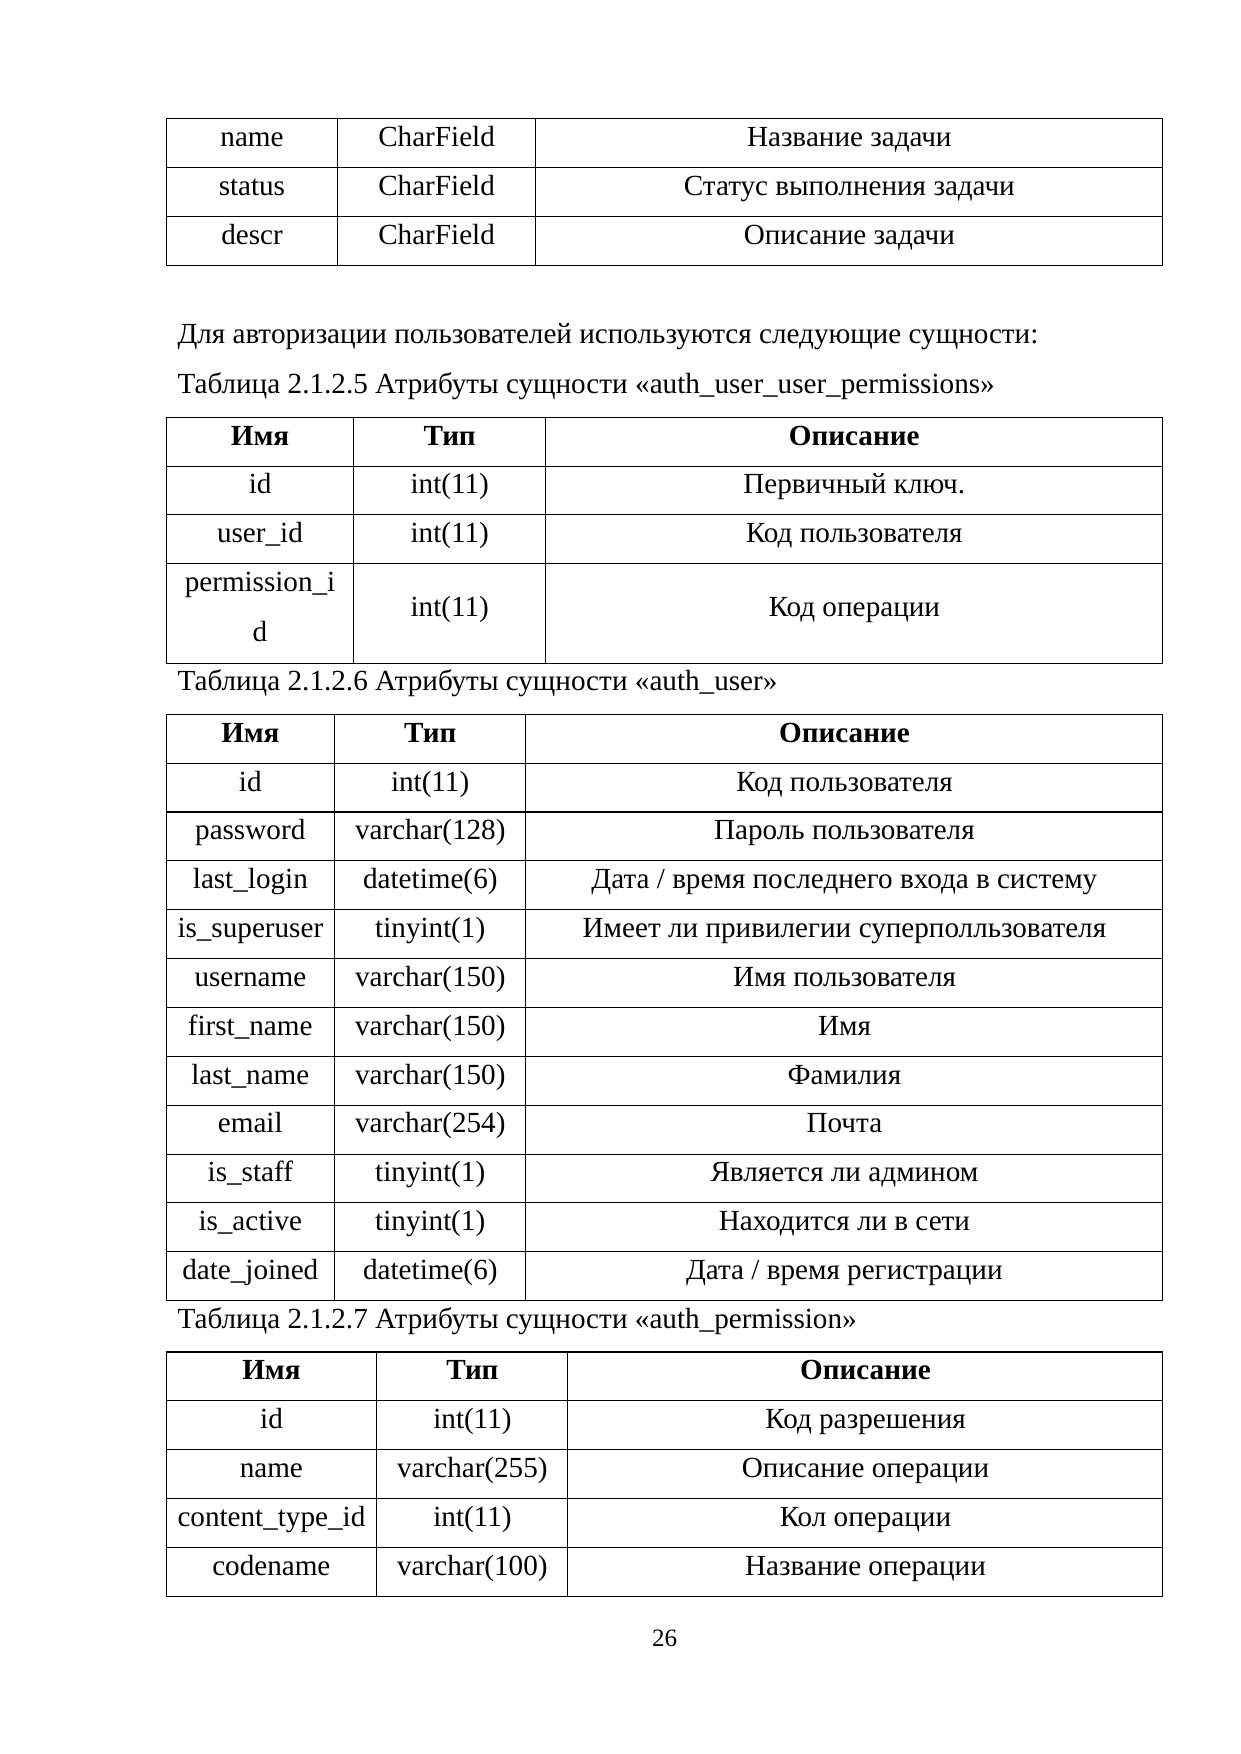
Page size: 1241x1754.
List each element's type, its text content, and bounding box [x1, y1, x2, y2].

table_cell Дата / время регистрации [526, 1252, 1162, 1300]
text Таблица 2.1.2.7 Атрибуты сущности «auth_permission» [177, 1301, 1152, 1334]
table_header Тип [335, 715, 525, 763]
table_cell int(11) [335, 764, 525, 811]
table_cell int(11) [354, 564, 545, 662]
table_cell last_login [167, 861, 334, 909]
table_cell codename [167, 1548, 376, 1596]
table_cell int(11) [354, 467, 545, 514]
table_cell Название задачи [536, 119, 1162, 167]
table_cell name [167, 119, 337, 167]
table_cell is_superuser [167, 910, 334, 958]
table_cell Код пользователя [546, 515, 1162, 563]
table_cell CharField [338, 217, 535, 265]
table_cell Статус выполнения задачи [536, 168, 1162, 216]
table_cell id [167, 1401, 376, 1449]
table_cell is_staff [167, 1155, 334, 1202]
table_header Описание [568, 1353, 1162, 1400]
table_cell Кол операции [568, 1499, 1162, 1547]
table_cell Код пользователя [526, 764, 1162, 811]
text Таблица 2.1.2.5 Атрибуты сущности «auth_user_user_permissions» [177, 366, 1152, 400]
table_cell tinyint(1) [335, 1203, 525, 1251]
table_cell datetime(6) [335, 1252, 525, 1300]
table_cell varchar(100) [377, 1548, 567, 1596]
table_cell CharField [338, 119, 535, 167]
table_cell Является ли админом [526, 1155, 1162, 1202]
table_cell varchar(254) [335, 1106, 525, 1153]
table_cell varchar(150) [335, 959, 525, 1007]
table_cell first_name [167, 1008, 334, 1056]
table_cell user_id [167, 515, 353, 563]
table_cell is_active [167, 1203, 334, 1251]
table_cell Код операции [546, 564, 1162, 662]
table_cell email [167, 1106, 334, 1153]
table_header Тип [354, 418, 545, 466]
table_cell name [167, 1450, 376, 1498]
table_cell varchar(150) [335, 1008, 525, 1056]
table_cell datetime(6) [335, 861, 525, 909]
table_cell varchar(255) [377, 1450, 567, 1498]
table_cell username [167, 959, 334, 1007]
table_cell content_type_id [167, 1499, 376, 1547]
table_cell Имя [526, 1008, 1162, 1056]
table_cell Дата / время последнего входа в систему [526, 861, 1162, 909]
table_cell tinyint(1) [335, 910, 525, 958]
table_header Имя [167, 418, 353, 466]
table_cell varchar(150) [335, 1057, 525, 1104]
table_cell int(11) [354, 515, 545, 563]
table_cell CharField [338, 168, 535, 216]
table_cell password [167, 813, 334, 860]
table_header Описание [546, 418, 1162, 466]
table_cell Название операции [568, 1548, 1162, 1596]
table_cell Имеет ли привилегии суперполльзователя [526, 910, 1162, 958]
table_header Описание [526, 715, 1162, 763]
table_cell Почта [526, 1106, 1162, 1153]
text Для авторизации пользователей используются следующие сущности: [177, 316, 1152, 349]
table_cell Описание задачи [536, 217, 1162, 265]
table_cell id [167, 467, 353, 514]
table_cell Находится ли в сети [526, 1203, 1162, 1251]
table_cell int(11) [377, 1499, 567, 1547]
table_cell Первичный ключ. [546, 467, 1162, 514]
table_cell Фамилия [526, 1057, 1162, 1104]
table_cell tinyint(1) [335, 1155, 525, 1202]
table_cell last_name [167, 1057, 334, 1104]
table_cell descr [167, 217, 337, 265]
table_cell permission_id [167, 564, 353, 662]
table_header Имя [167, 1353, 376, 1400]
table_cell date_joined [167, 1252, 334, 1300]
table_cell int(11) [377, 1401, 567, 1449]
text Таблица 2.1.2.6 Атрибуты сущности «auth_user» [177, 664, 1152, 697]
table_cell Код разрешения [568, 1401, 1162, 1449]
table_cell Имя пользователя [526, 959, 1162, 1007]
table_header Тип [377, 1353, 567, 1400]
table_cell id [167, 764, 334, 811]
table_cell varchar(128) [335, 813, 525, 860]
table_cell Описание операции [568, 1450, 1162, 1498]
table_header Имя [167, 715, 334, 763]
table_cell status [167, 168, 337, 216]
table_cell Пароль пользователя [526, 813, 1162, 860]
